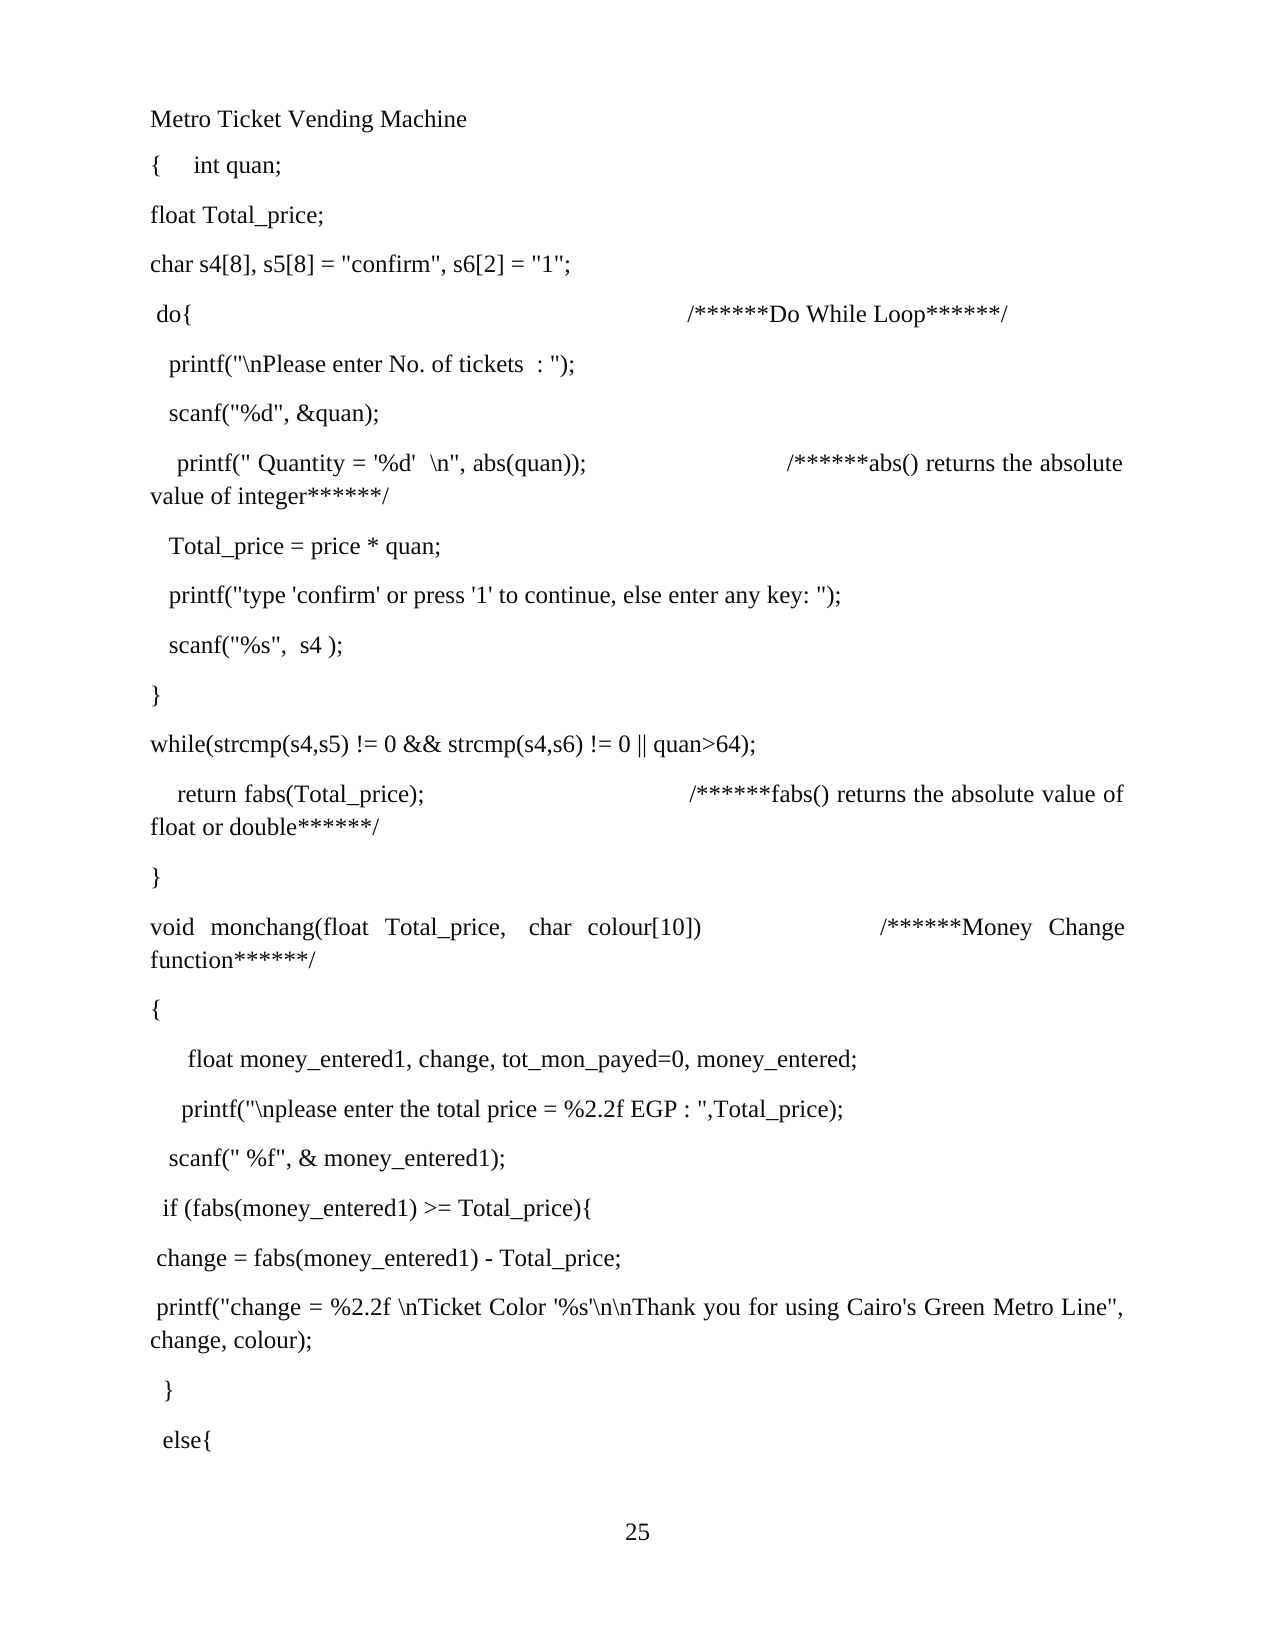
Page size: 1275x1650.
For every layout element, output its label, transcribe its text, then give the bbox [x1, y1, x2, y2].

text float Total_price; [150, 200, 1125, 228]
text Total_price = price * quan; [150, 531, 1125, 559]
text { int quan; [150, 150, 1125, 179]
text } [150, 862, 1125, 891]
text scanf(" %f", & money_entered1); [150, 1143, 1125, 1172]
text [150, 1243, 1125, 1272]
text scanf("%s", s4 ); [150, 630, 1125, 659]
text printf(" Quantity = '%d' \n", abs(quan)); /******abs() returns the absolute value of integer******/ [150, 448, 1125, 510]
text char s4[8], s5[8] = "confirm", s6[2] = "1"; [150, 249, 1125, 278]
text { [150, 994, 1125, 1023]
text do{ /******Do While Loop******/ [150, 299, 1125, 328]
text printf("\nplease enter the total price = %2.2f EGP : ",Total_price); [150, 1094, 1125, 1122]
text scanf("%d", &quan); [150, 398, 1125, 427]
text } [150, 680, 1125, 709]
text printf("change = %2.2f \nTicket Color '%s'\n\nThank you for using Cairo's Green Metro Line", change, colour); [150, 1292, 1125, 1354]
text while(strcmp(s4,s5) != 0 && strcmp(s4,s6) != 0 || quan>64); [150, 729, 1125, 758]
text } [150, 1375, 1125, 1404]
text float money_entered1, change, tot_mon_payed=0, money_entered; [150, 1044, 1125, 1073]
text printf("type 'confirm' or press '1' to continue, else enter any key: "); [150, 581, 1125, 609]
text printf("\nPlease enter No. of tickets : "); [150, 349, 1125, 377]
text else{ [150, 1425, 1125, 1454]
text return fabs(Total_price); /******fabs() returns the absolute value of float or double******/ [150, 779, 1125, 841]
text void monchang(float Total_price, char colour[10]) /******Money Change function******/ [150, 912, 1125, 973]
text if (fabs(money_entered1) >= Total_price){ [150, 1193, 1125, 1222]
